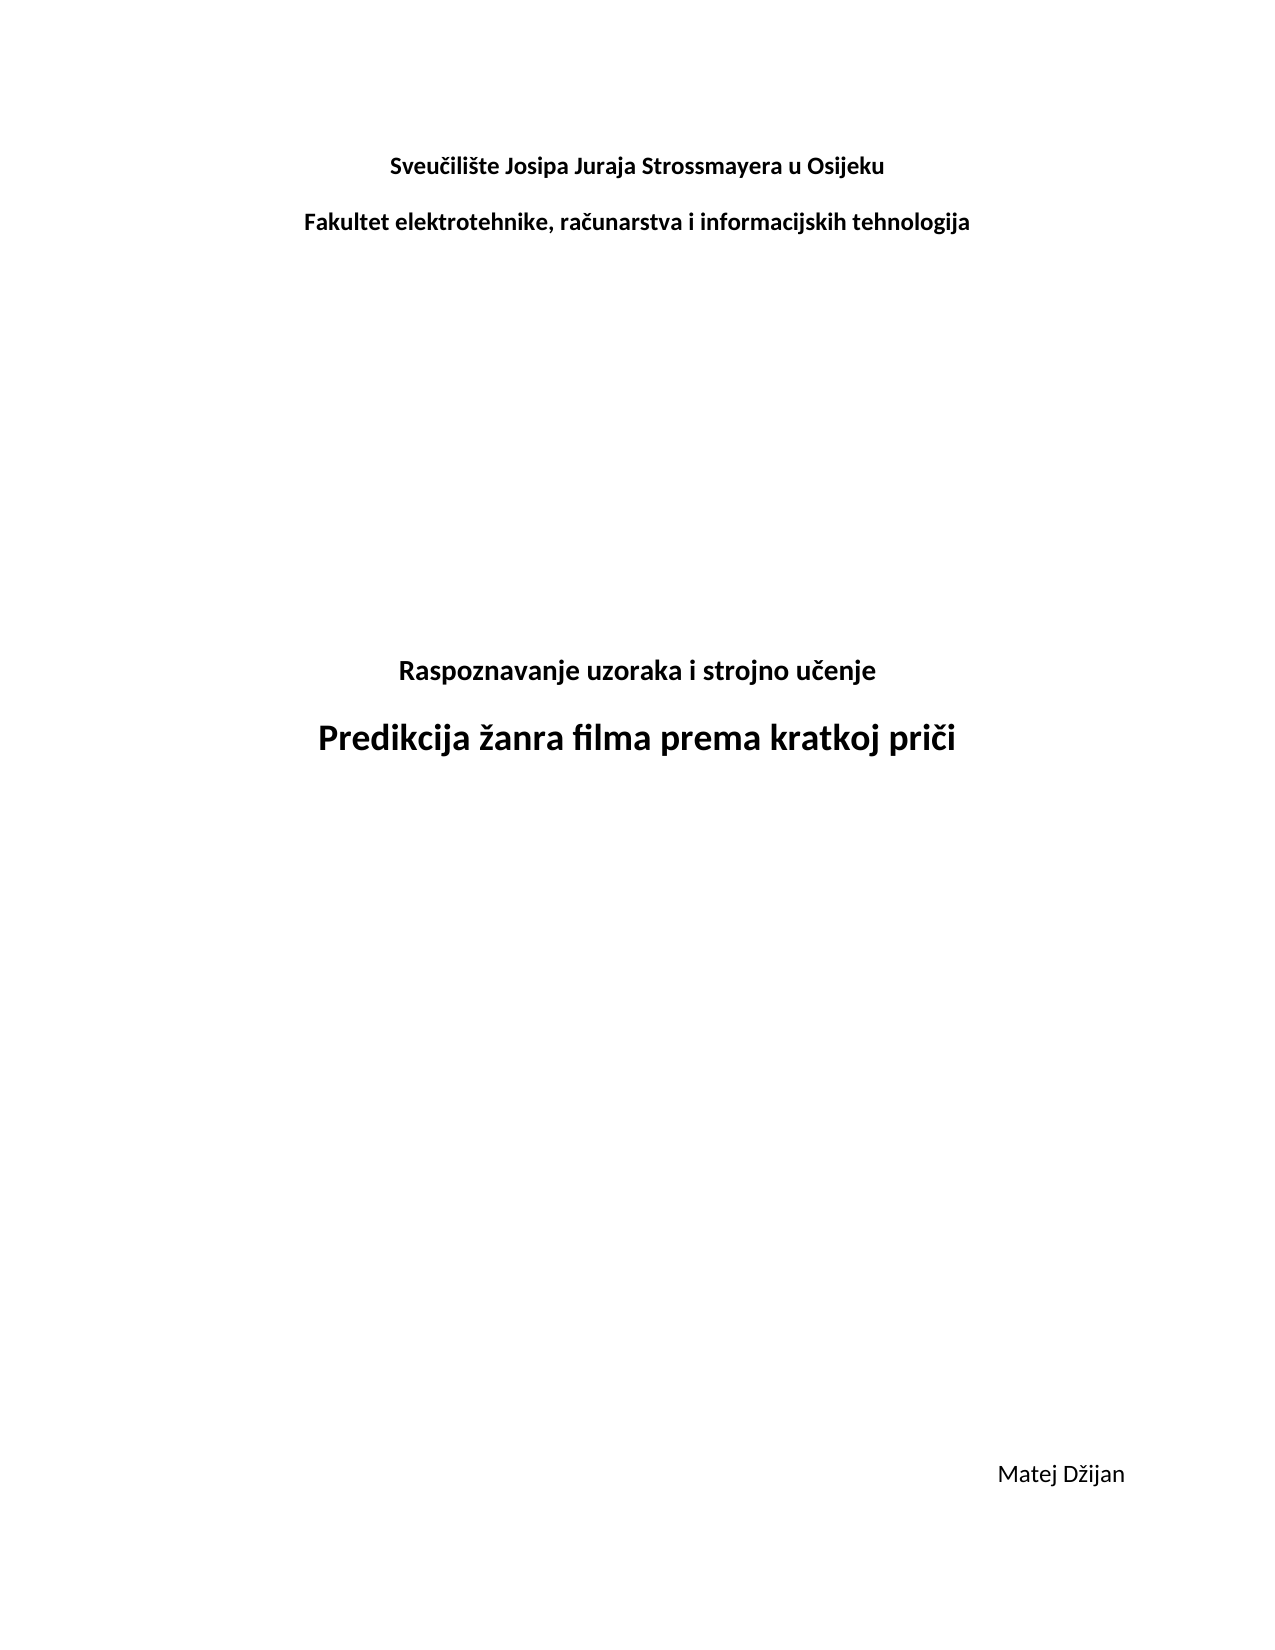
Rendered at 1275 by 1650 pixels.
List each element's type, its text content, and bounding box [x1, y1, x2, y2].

text Raspoznavanje uzoraka i strojno učenje [150, 652, 1125, 688]
text Matej Džijan [150, 1458, 1125, 1488]
text Fakultet elektrotehnike, računarstva i informacijskih tehnologija [150, 206, 1125, 236]
text Predikcija žanra filma prema kratkoj priči [150, 714, 1125, 760]
text Sveučilište Josipa Juraja Strossmayera u Osijeku [150, 150, 1125, 181]
